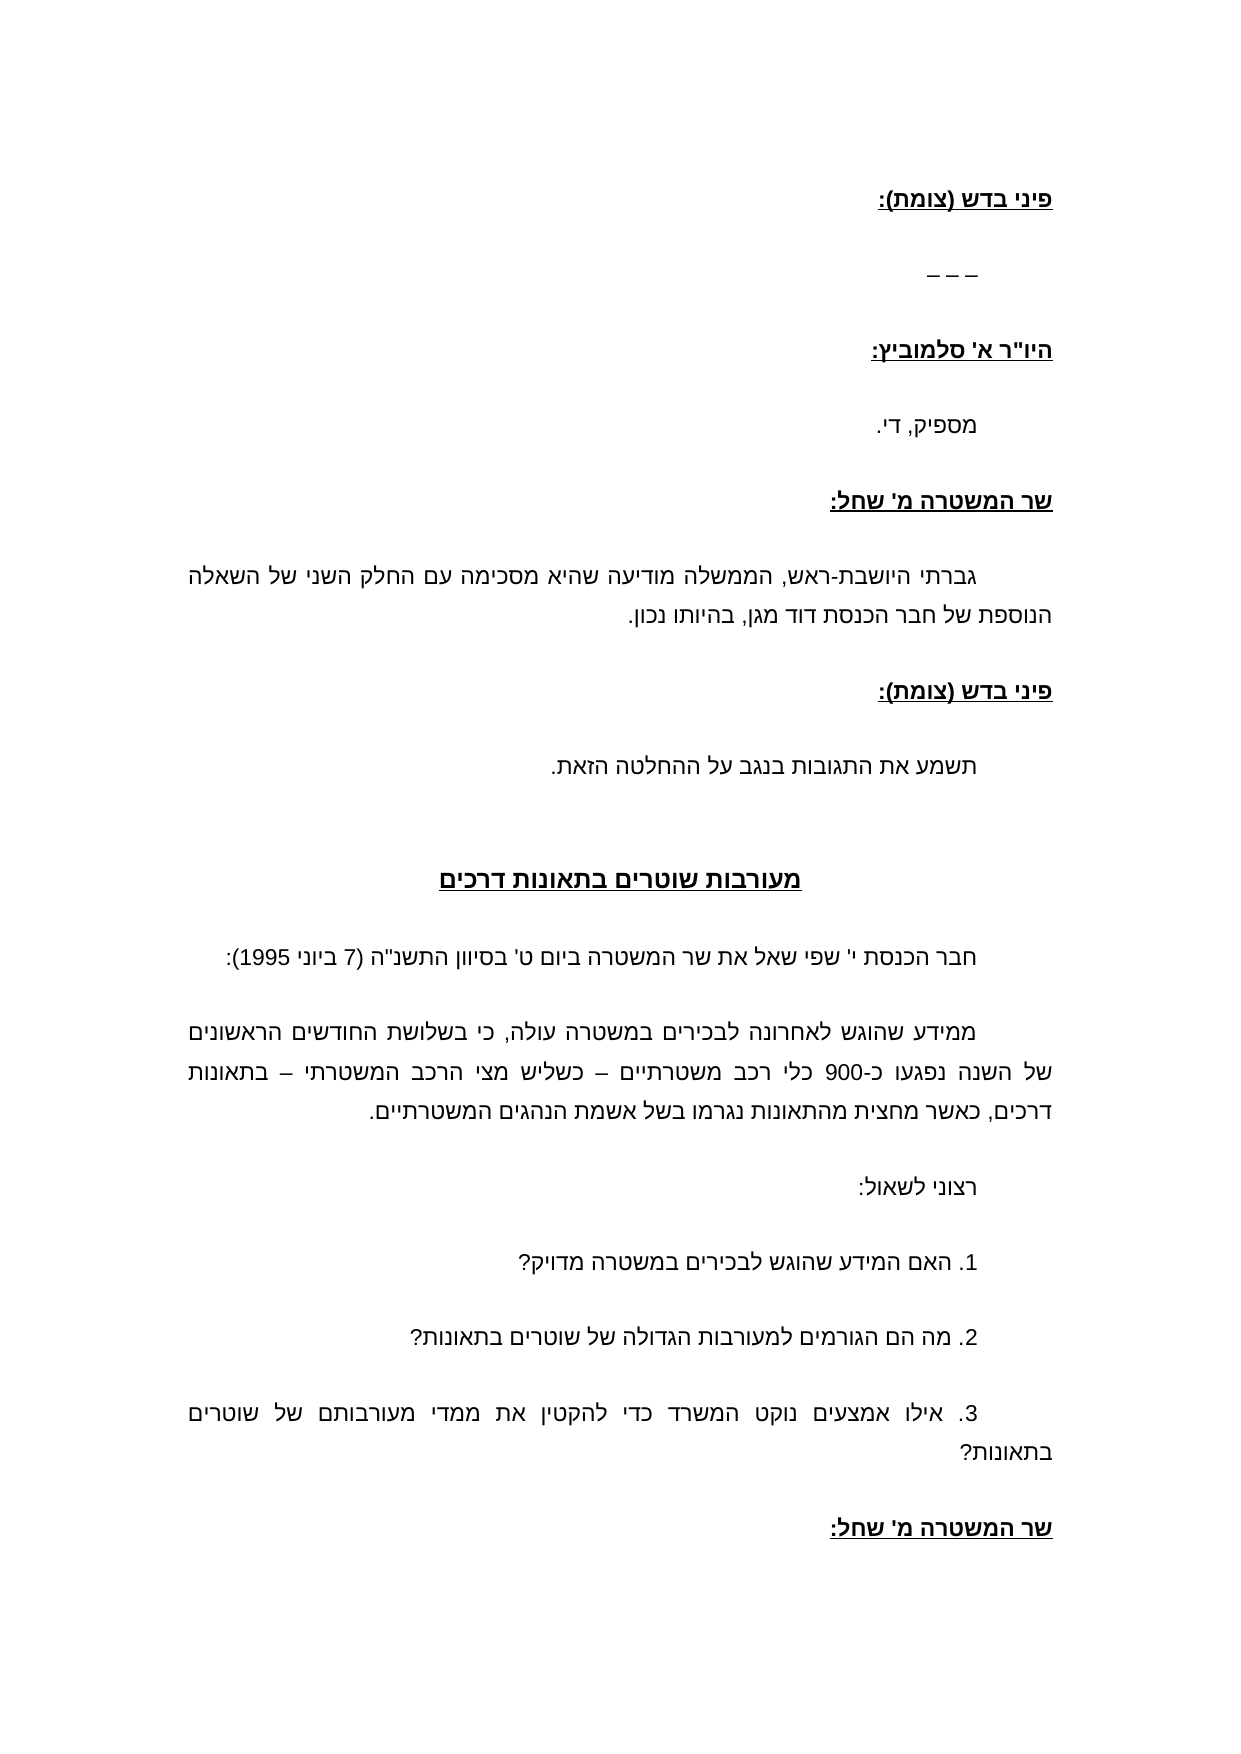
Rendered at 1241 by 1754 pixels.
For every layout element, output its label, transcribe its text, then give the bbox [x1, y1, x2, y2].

text – – – [187, 261, 1053, 288]
subtitle מעורבות שוטרים בתאונות דרכים [187, 865, 1053, 893]
text חבר הכנסת י' שפי שאל את שר המשטרה ביום ט' בסיוון התשנ"ה (7 ביוני 1995): [187, 944, 1053, 970]
text 1. האם המידע שהוגש לבכירים במשטרה מדויק? [187, 1249, 1053, 1275]
text מספיק, די. [187, 412, 1053, 438]
text שר המשטרה מ' שחל: [187, 1515, 1053, 1541]
text ממידע שהוגש לאחרונה לבכירים במשטרה עולה, כי בשלושת החודשים הראשונים של השנה נפגעו כ-900 כלי רכב משטרתיים – כשליש מצי הרכב המשטרתי – בתאונות דרכים, כאשר מחצית מהתאונות נגרמו בשל אשמת הנהגים המשטרתיים. [187, 1019, 1053, 1124]
text 2. מה הם הגורמים למעורבות הגדולה של שוטרים בתאונות? [187, 1324, 1053, 1351]
text תשמע את התגובות בנגב על ההחלטה הזאת. [187, 753, 1053, 780]
text גברתי היושבת-ראש, הממשלה מודיעה שהיא מסכימה עם החלק השני של השאלה הנוספת של חבר הכנסת דוד מגן, בהיותו נכון. [187, 563, 1053, 629]
text שר המשטרה מ' שחל: [187, 488, 1053, 514]
text פיני בדש (צומת): [187, 678, 1053, 704]
text היו"ר א' סלמוביץ: [187, 337, 1053, 363]
text פיני בדש (צומת): [187, 186, 1053, 212]
text רצוני לשאול: [187, 1173, 1053, 1200]
text 3. אילו אמצעים נוקט המשרד כדי להקטין את ממדי מעורבותם של שוטרים בתאונות? [187, 1400, 1053, 1466]
